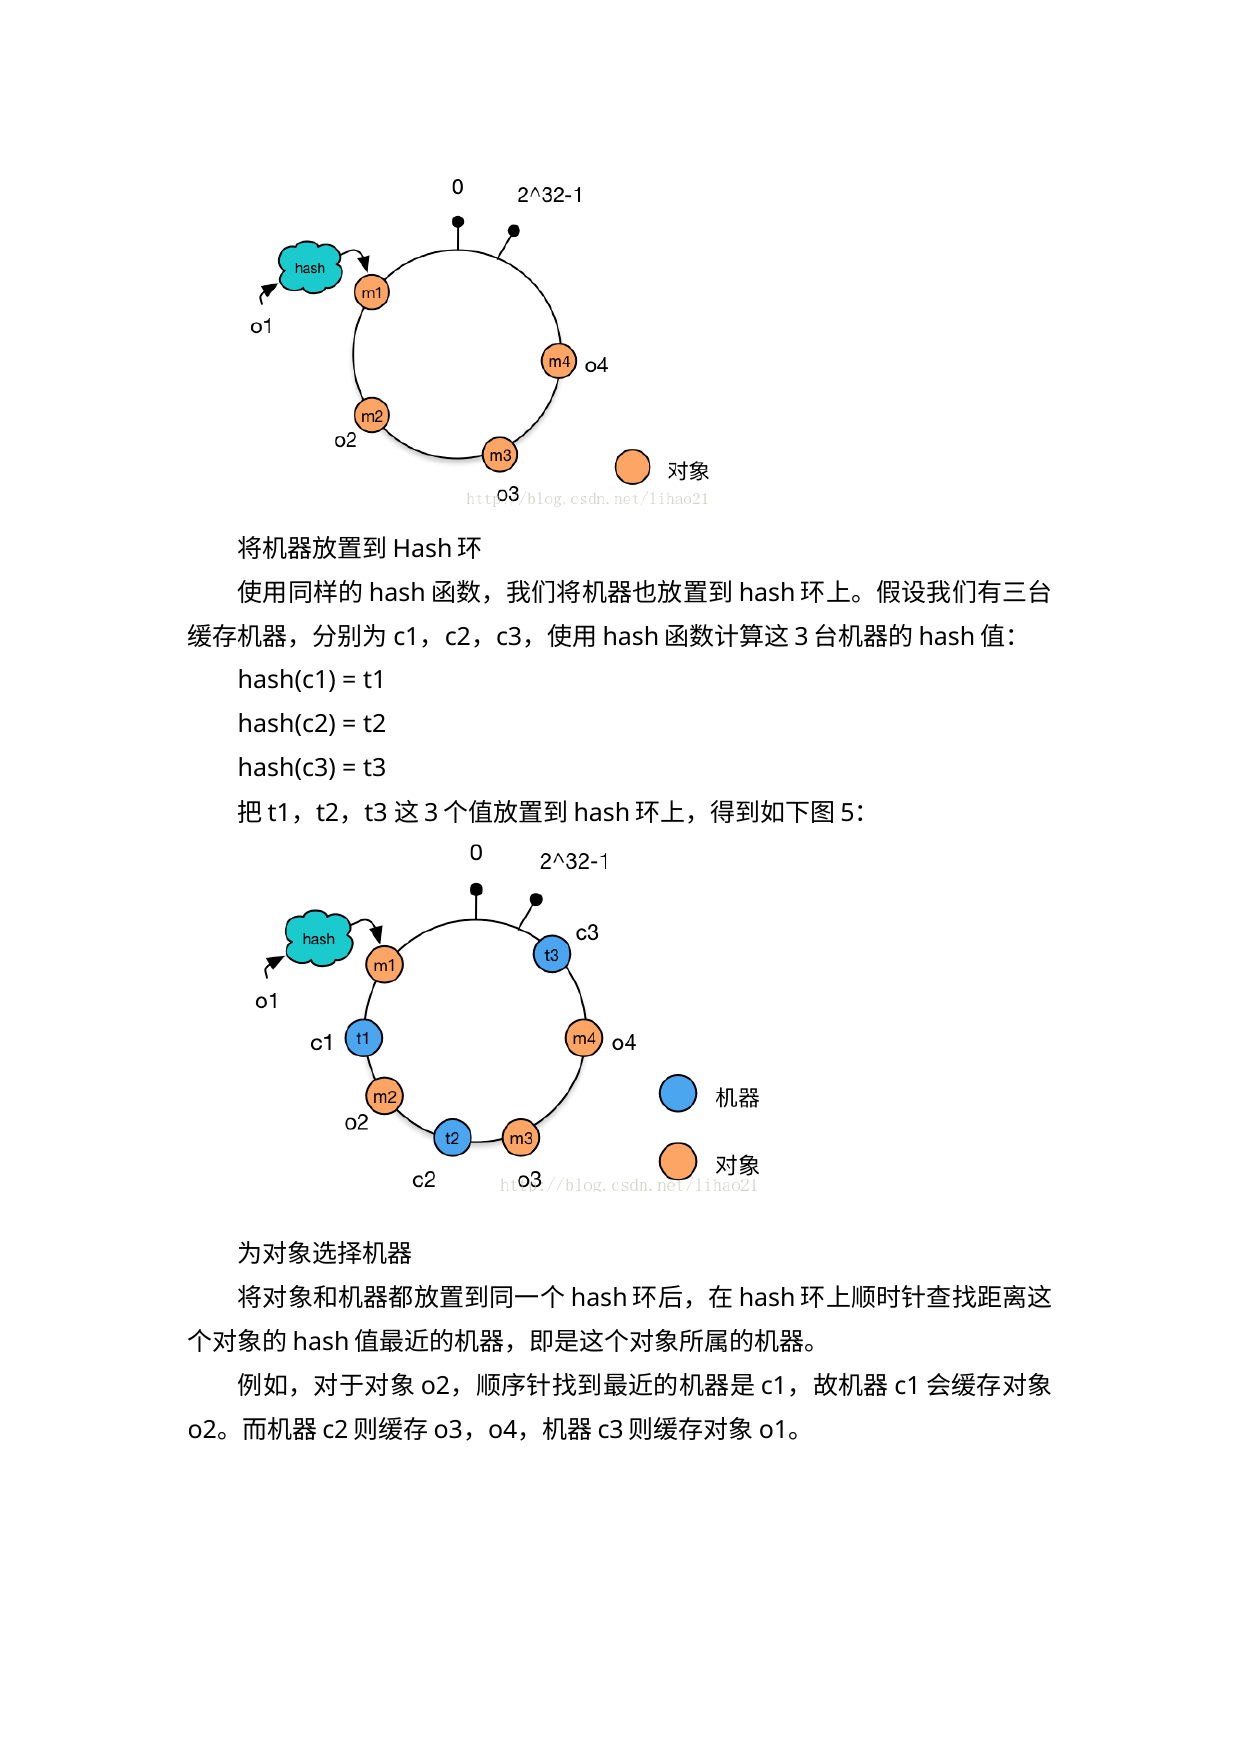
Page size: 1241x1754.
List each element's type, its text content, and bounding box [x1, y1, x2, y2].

picture [237, 172, 741, 509]
list hash(c2) = t2 [187, 701, 1053, 745]
list 例如，对于对象o2，顺序针找到最近的机器是c1，故机器c1会缓存对象o2。而机器c2则缓存o3，o4，机器c3则缓存对象o1。 [187, 1362, 1053, 1450]
list hash(c1) = t1 [187, 657, 1053, 701]
list 为对象选择机器 [187, 1229, 1053, 1273]
list hash(c3) = t3 [187, 745, 1053, 789]
picture [237, 832, 814, 1192]
list 将对象和机器都放置到同一个hash环后，在hash环上顺时针查找距离这个对象的hash值最近的机器，即是这个对象所属的机器。 [187, 1273, 1053, 1362]
list 把t1，t2，t3 这3个值放置到hash环上，得到如下图5： [187, 789, 1053, 833]
list 使用同样的hash函数，我们将机器也放置到hash环上。假设我们有三台缓存机器，分别为 c1，c2，c3，使用hash函数计算这3台机器的hash值： [187, 568, 1053, 657]
list 将机器放置到Hash环 [187, 524, 1053, 568]
